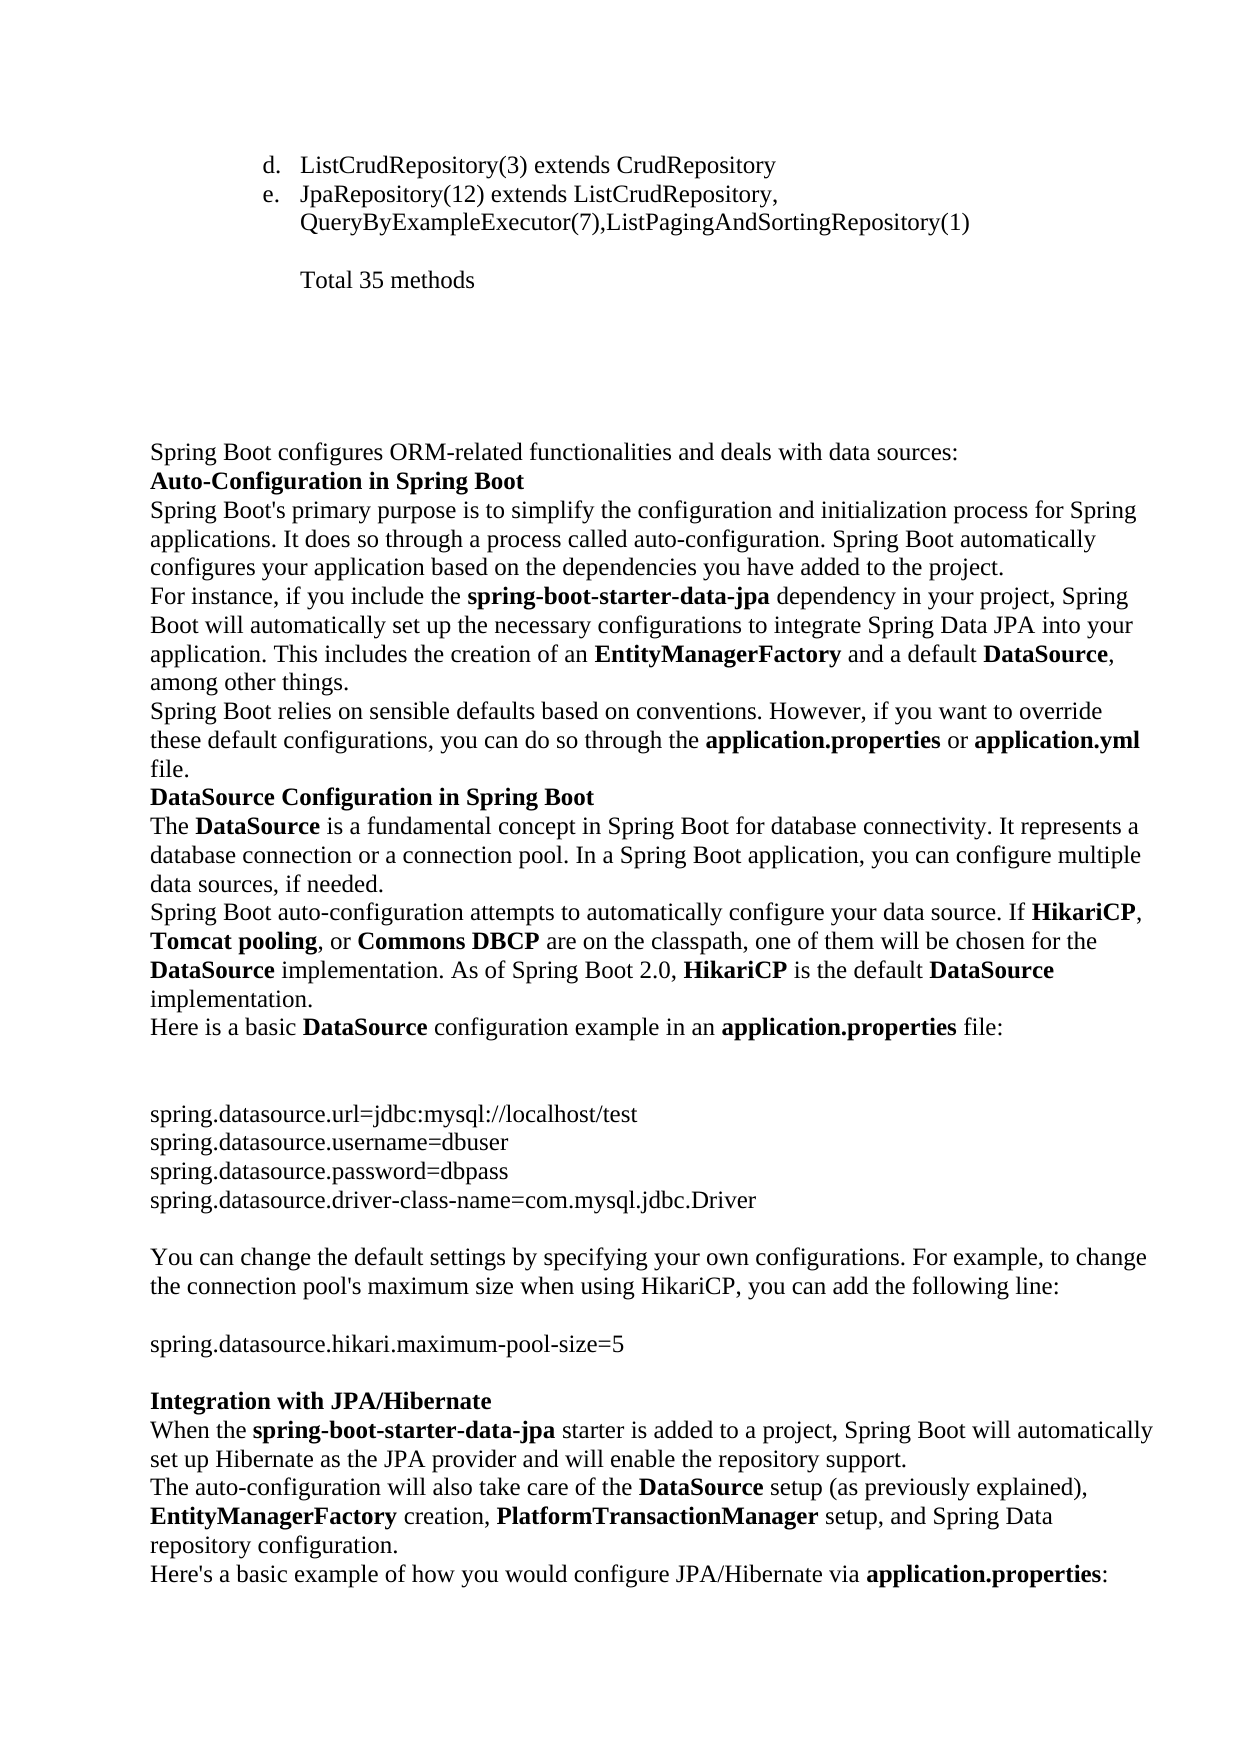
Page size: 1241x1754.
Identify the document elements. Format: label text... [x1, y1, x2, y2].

text Here is a basic DataSource configuration example in an application.properties file: [150, 1012, 1154, 1041]
text The auto-configuration will also take care of the DataSource setup (as previously explained), EntityManagerFactory creation, PlatformTransactionManager setup, and Spring Data repository configuration. [150, 1472, 1154, 1559]
text spring.datasource.password=dbpass [150, 1156, 1154, 1185]
text Spring Boot relies on sensible defaults based on conventions. However, if you want to override these default configurations, you can do so through the application.properties or application.yml file. [150, 696, 1154, 782]
text When the spring-boot-starter-data-jpa starter is added to a project, Spring Boot will automatically set up Hibernate as the JPA provider and will enable the repository support. [150, 1415, 1154, 1472]
text DataSource Configuration in Spring Boot [150, 782, 1154, 811]
text You can change the default settings by specifying your own configurations. For example, to change the connection pool's maximum size when using HikariCP, you can add the following line: [150, 1242, 1154, 1300]
text spring.datasource.url=jdbc:mysql://localhost/test [150, 1099, 1154, 1127]
text Spring Boot configures ORM-related functionalities and deals with data sources: [150, 437, 1154, 466]
text Auto-Configuration in Spring Boot [150, 466, 1154, 495]
list JpaRepository(12) extends ListCrudRepository, QueryByExampleExecutor(7),ListPagingAndSortingRepository(1) [262, 179, 1154, 236]
list Total 35 methods [300, 265, 1154, 294]
text spring.datasource.driver-class-name=com.mysql.jdbc.Driver [150, 1185, 1154, 1214]
text The DataSource is a fundamental concept in Spring Boot for database connectivity. It represents a database connection or a connection pool. In a Spring Boot application, you can configure multiple data sources, if needed. [150, 811, 1154, 897]
text For instance, if you include the spring-boot-starter-data-jpa dependency in your project, Spring Boot will automatically set up the necessary configurations to integrate Spring Data JPA into your application. This includes the creation of an EntityManagerFactory and a default DataSource, among other things. [150, 581, 1154, 696]
list ListCrudRepository(3) extends CrudRepository [262, 150, 1154, 179]
text spring.datasource.username=dbuser [150, 1127, 1154, 1156]
text spring.datasource.hikari.maximum-pool-size=5 [150, 1329, 1154, 1357]
text Integration with JPA/Hibernate [150, 1386, 1154, 1415]
text Spring Boot auto-configuration attempts to automatically configure your data source. If HikariCP, Tomcat pooling, or Commons DBCP are on the classpath, one of them will be chosen for the DataSource implementation. As of Spring Boot 2.0, HikariCP is the default DataSource implementation. [150, 897, 1154, 1012]
text Spring Boot's primary purpose is to simplify the configuration and initialization process for Spring applications. It does so through a process called auto-configuration. Spring Boot automatically configures your application based on the dependencies you have added to the project. [150, 495, 1154, 581]
text Here's a basic example of how you would configure JPA/Hibernate via application.properties: [150, 1559, 1154, 1587]
